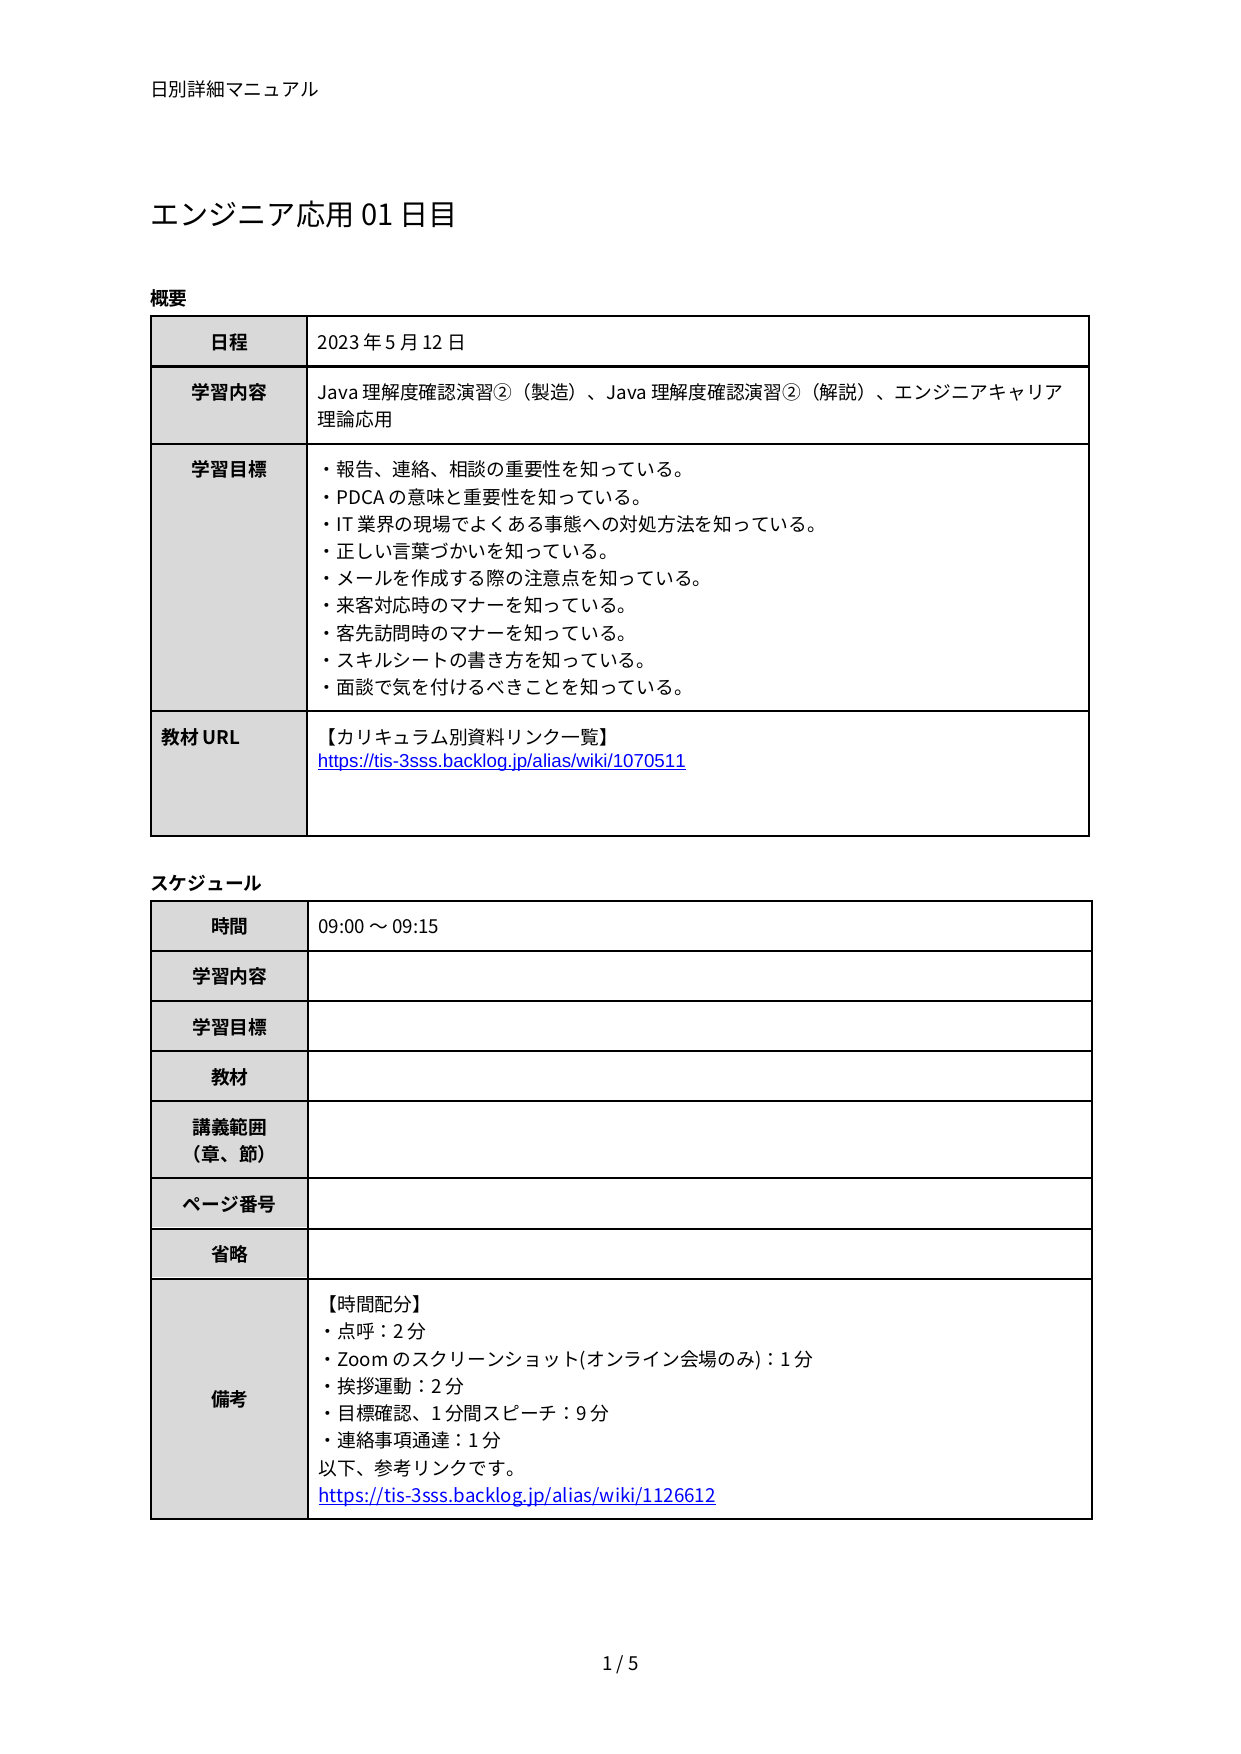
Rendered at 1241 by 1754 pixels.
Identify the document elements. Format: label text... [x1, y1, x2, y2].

text スケジュール [150, 868, 1090, 896]
text 概要 [150, 284, 1090, 311]
table_cell 【時間配分】 ・点呼：2分 ・Zoomのスクリーンショット(オンライン会場のみ)：1分 ・挨拶運動：2分 ・目標確認、1分間スピーチ：9分 ・連絡事項通達：1分 以下、参考リンクです。 https://tis-3sss.backlog.jp/alias/wiki/1126612 [309, 1280, 1091, 1518]
table_cell 【カリキュラム別資料リンク一覧】 https://tis-3sss.backlog.jp/alias/wiki/1070511 [308, 712, 1088, 835]
subtitle エンジニア応用 01日目 [150, 192, 1090, 234]
table_header 日程 [152, 317, 306, 365]
table_cell 備考 [152, 1280, 307, 1518]
table_cell [309, 1002, 1091, 1050]
table_cell ページ番号 [152, 1179, 307, 1227]
table_header 時間 [152, 902, 307, 950]
table_header 2023年5月12日 [308, 317, 1088, 365]
table_cell 学習内容 [152, 368, 306, 443]
table_cell [309, 1230, 1091, 1277]
table_cell Java理解度確認演習②（製造）、Java理解度確認演習②（解説）、エンジニアキャリア理論応用 [308, 368, 1088, 443]
table_cell 講義範囲 （章、節） [152, 1102, 307, 1177]
table_cell 学習内容 [152, 952, 307, 1000]
table_cell 教材URL [152, 712, 306, 835]
table_cell [309, 1102, 1091, 1177]
table_cell 学習目標 [152, 445, 306, 710]
table_header 09:00 ～ 09:15 [309, 902, 1091, 950]
table_cell 学習目標 [152, 1002, 307, 1050]
table_cell ・報告、連絡、相談の重要性を知っている。 ・PDCAの意味と重要性を知っている。 ・IT業界の現場でよくある事態への対処方法を知っている。 ・正しい言葉づかいを知っている。 ・メールを作成する際の注意点を知っている。 ・来客対応時のマナーを知っている。 ・客先訪問時のマナーを知っている。 ・スキルシートの書き方を知っている。 ・面談で気を付けるべきことを知っている。 [308, 445, 1088, 710]
table_cell [309, 1052, 1091, 1100]
table_cell [309, 1179, 1091, 1227]
table_cell 教材 [152, 1052, 307, 1100]
table_cell 省略 [152, 1230, 307, 1277]
table_cell [309, 952, 1091, 1000]
